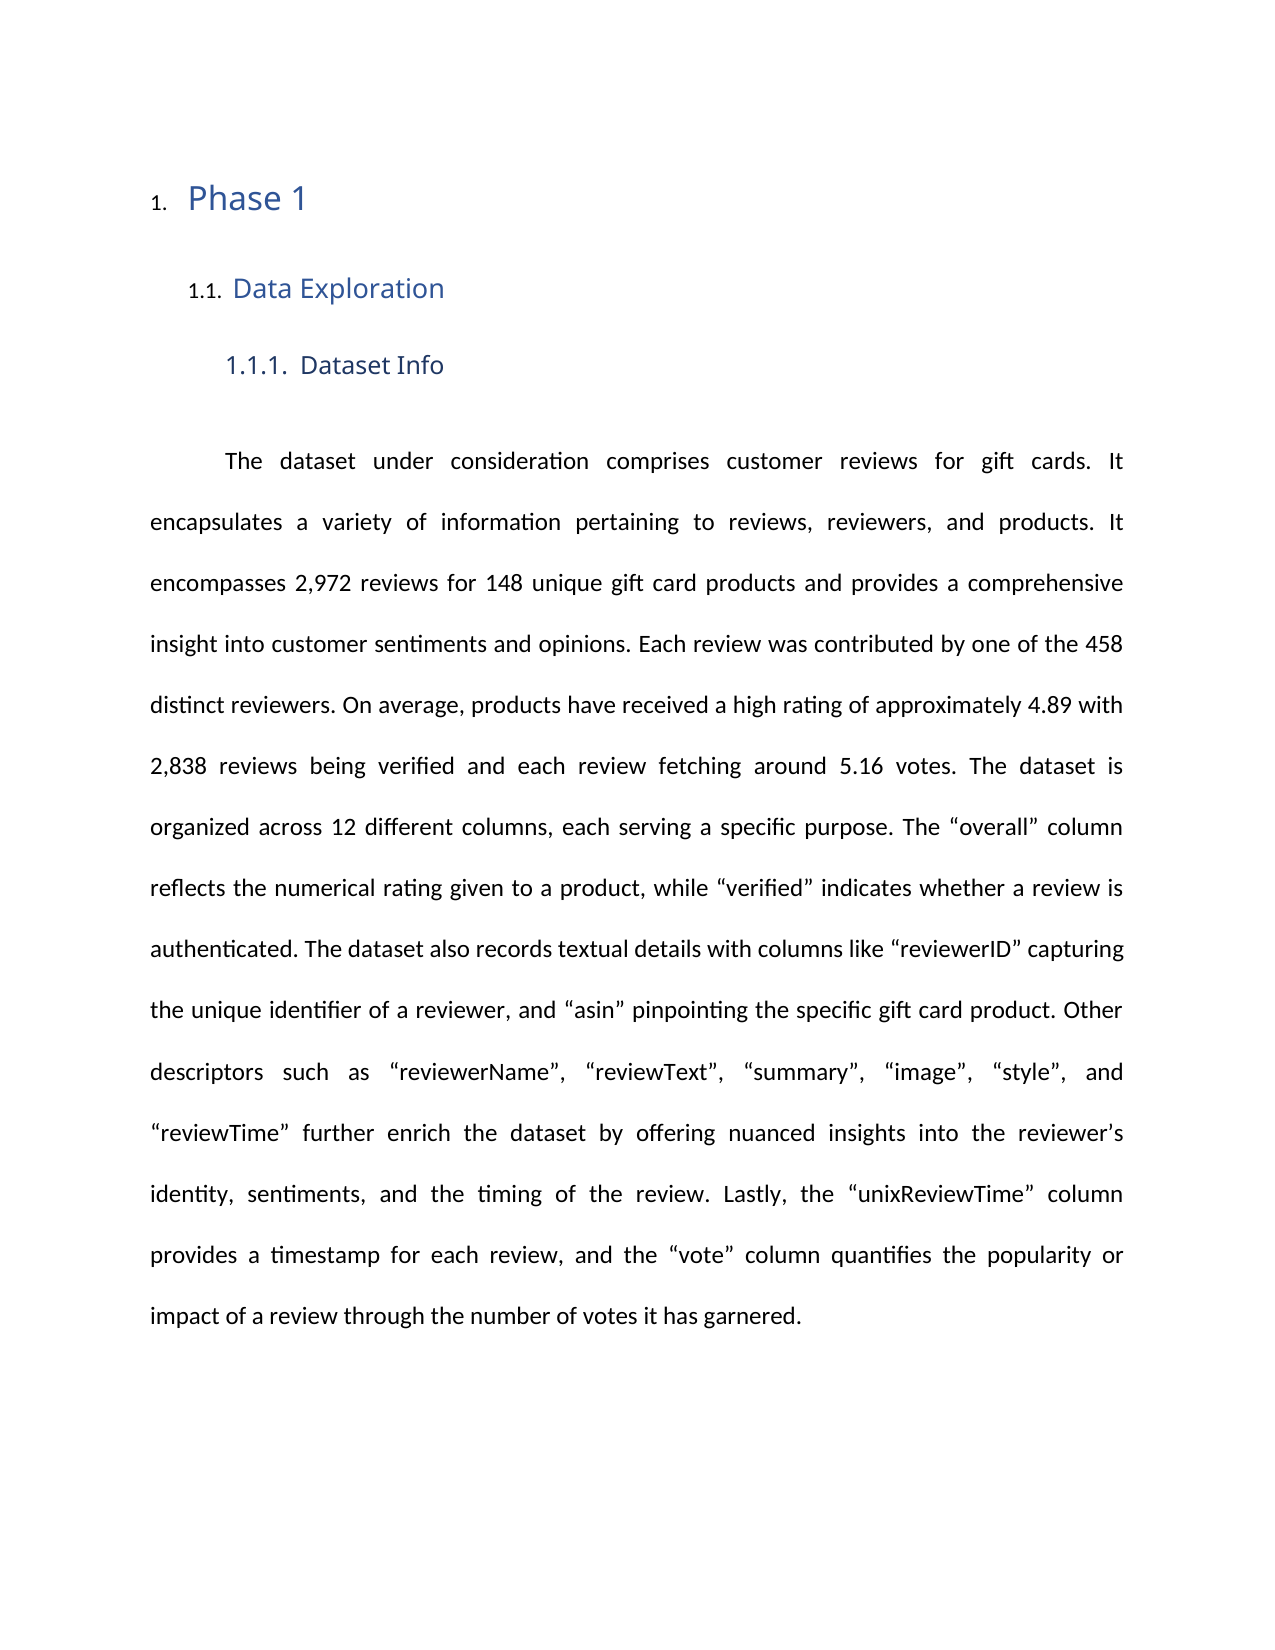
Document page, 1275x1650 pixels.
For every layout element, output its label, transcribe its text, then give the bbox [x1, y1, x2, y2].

subtitle Phase 1 [150, 175, 1125, 220]
text The dataset under consideration comprises customer reviews for gift cards. It encapsulates a variety of information pertaining to reviews, reviewers, and products. It encompasses 2,972 reviews for 148 unique gift card products and provides a comprehensive insight into customer sentiments and opinions. Each review was contributed by one of the 458 distinct reviewers. On average, products have received a high rating of approximately 4.89 with 2,838 reviews being verified and each review fetching around 5.16 votes. The dataset is organized across 12 different columns, each serving a specific purpose. The “overall” column reflects the numerical rating given to a product, while “verified” indicates whether a review is authenticated. The dataset also records textual details with columns like “reviewerID” capturing the unique identifier of a reviewer, and “asin” pinpointing the specific gift card product. Other descriptors such as “reviewerName”, “reviewText”, “summary”, “image”, “style”, and “reviewTime” further enrich the dataset by offering nuanced insights into the reviewer’s identity, sentiments, and the timing of the review. Lastly, the “unixReviewTime” column provides a timestamp for each review, and the “vote” column quantifies the popularity or impact of a review through the number of votes it has garnered. [150, 445, 1125, 1330]
subtitle Dataset Info [225, 348, 1125, 382]
subtitle Data Exploration [187, 270, 1125, 307]
